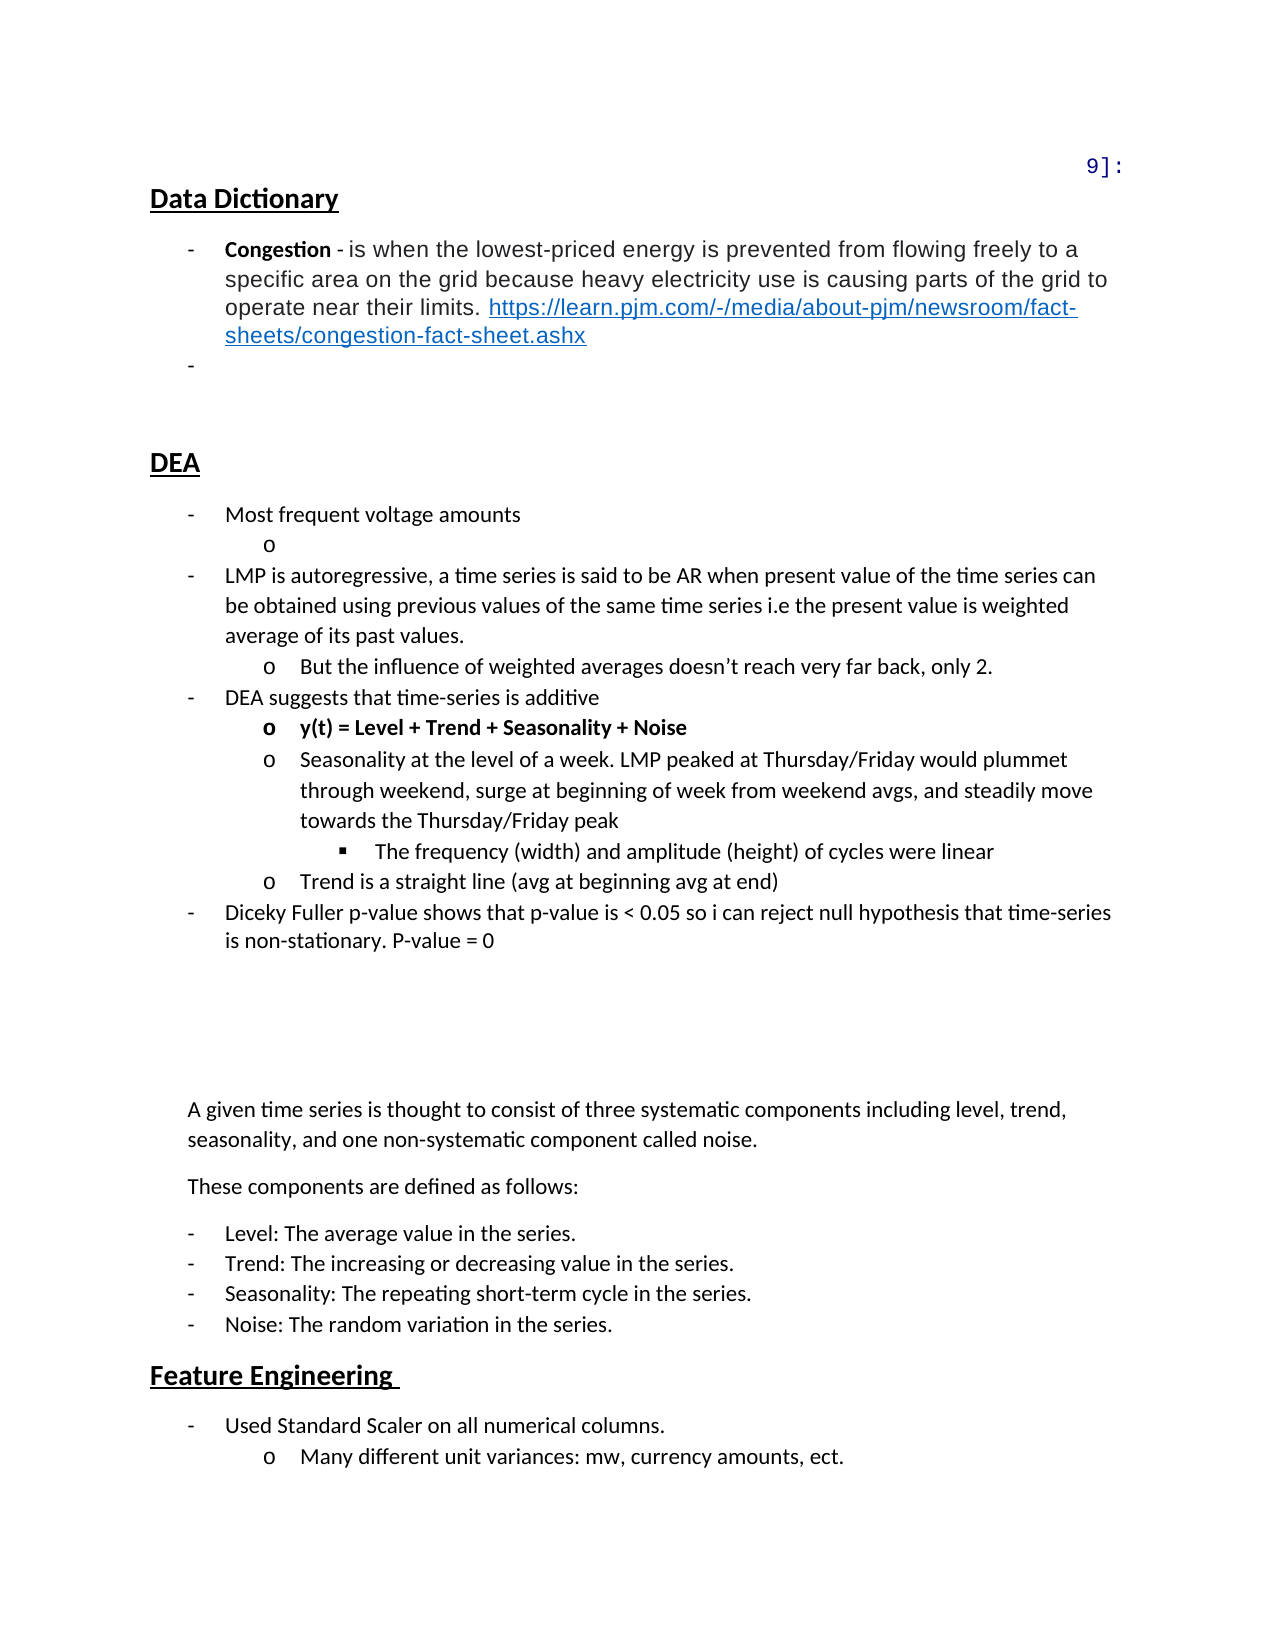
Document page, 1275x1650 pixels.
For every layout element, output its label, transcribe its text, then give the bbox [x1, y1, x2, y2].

list Many different unit variances: mw, currency amounts, ect. [262, 1442, 1125, 1471]
text DEA [150, 444, 1125, 480]
list Seasonality: The repeating short-term cycle in the series. [187, 1279, 1125, 1307]
list Level: The average value in the series. [187, 1219, 1125, 1247]
list The frequency (width) and amplitude (height) of cycles were linear [337, 837, 1125, 865]
list Most frequent voltage amounts [187, 500, 1125, 528]
text Data Dictionary [150, 180, 1125, 216]
text These components are defined as follows: [150, 1172, 1125, 1200]
text 9]: [150, 150, 1125, 180]
list DEA suggests that time-series is additive [187, 683, 1125, 711]
list y(t) = Level + Trend + Seasonality + Noise [262, 713, 1125, 743]
list Seasonality at the level of a week. LMP peaked at Thursday/Friday would plummet through weekend, surge at beginning of week from weekend avgs, and steadily move towards the Thursday/Friday peak [262, 745, 1125, 834]
list Noise: The random variation in the series. [187, 1310, 1125, 1338]
list But the influence of weighted averages doesn’t reach very far back, only 2. [262, 652, 1125, 681]
list LMP is autoregressive, a time series is said to be AR when present value of the time series can be obtained using previous values of the same time series i.e the present value is weighted average of its past values. [187, 561, 1125, 650]
list Trend: The increasing or decreasing value in the series. [187, 1249, 1125, 1277]
list Congestion - is when the lowest-priced energy is prevented from flowing freely to a specific area on the grid because heavy electricity use is causing parts of the grid to operate near their limits. https://learn.pjm.com/-/media/about-pjm/newsroom/fact-sheets/congestion-fact-sheet.ashx [187, 235, 1125, 349]
list Used Standard Scaler on all numerical columns. [187, 1412, 1125, 1440]
text A given time series is thought to consist of three systematic components including level, trend, seasonality, and one non-systematic component called noise. [187, 1095, 1125, 1153]
list Diceky Fuller p-value shows that p-value is < 0.05 so i can reject null hypothesis that time-series is non-stationary. P-value = 0 [187, 898, 1125, 954]
list Trend is a straight line (avg at beginning avg at end) [262, 867, 1125, 896]
text Feature Engineering [150, 1357, 1125, 1392]
